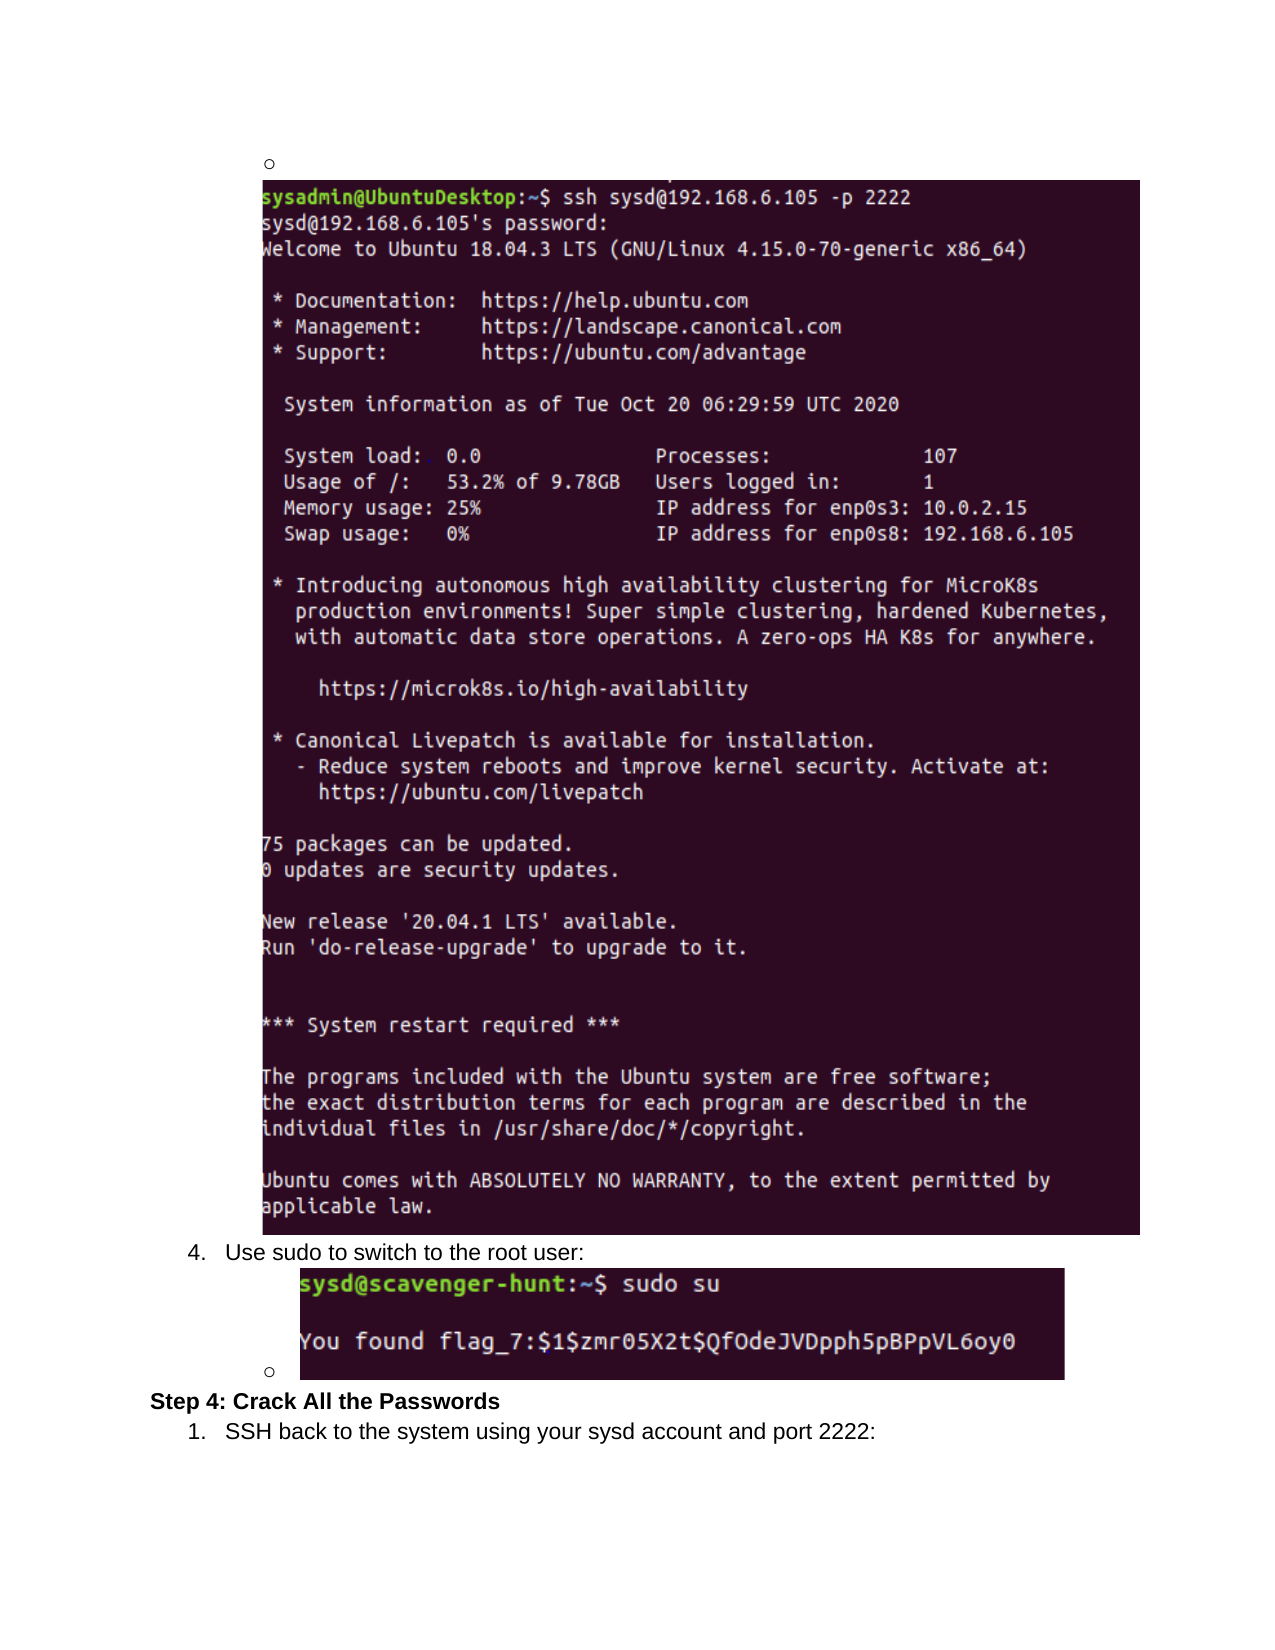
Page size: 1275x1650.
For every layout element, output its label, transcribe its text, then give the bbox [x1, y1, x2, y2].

text Step 4: Crack All the Passwords [150, 1388, 1125, 1414]
list Use sudo to switch to the root user: [187, 1239, 1125, 1265]
picture [300, 1268, 1065, 1380]
picture [262, 180, 1140, 1235]
list SSH back to the system using your sysd account and port 2222: [187, 1418, 1125, 1445]
